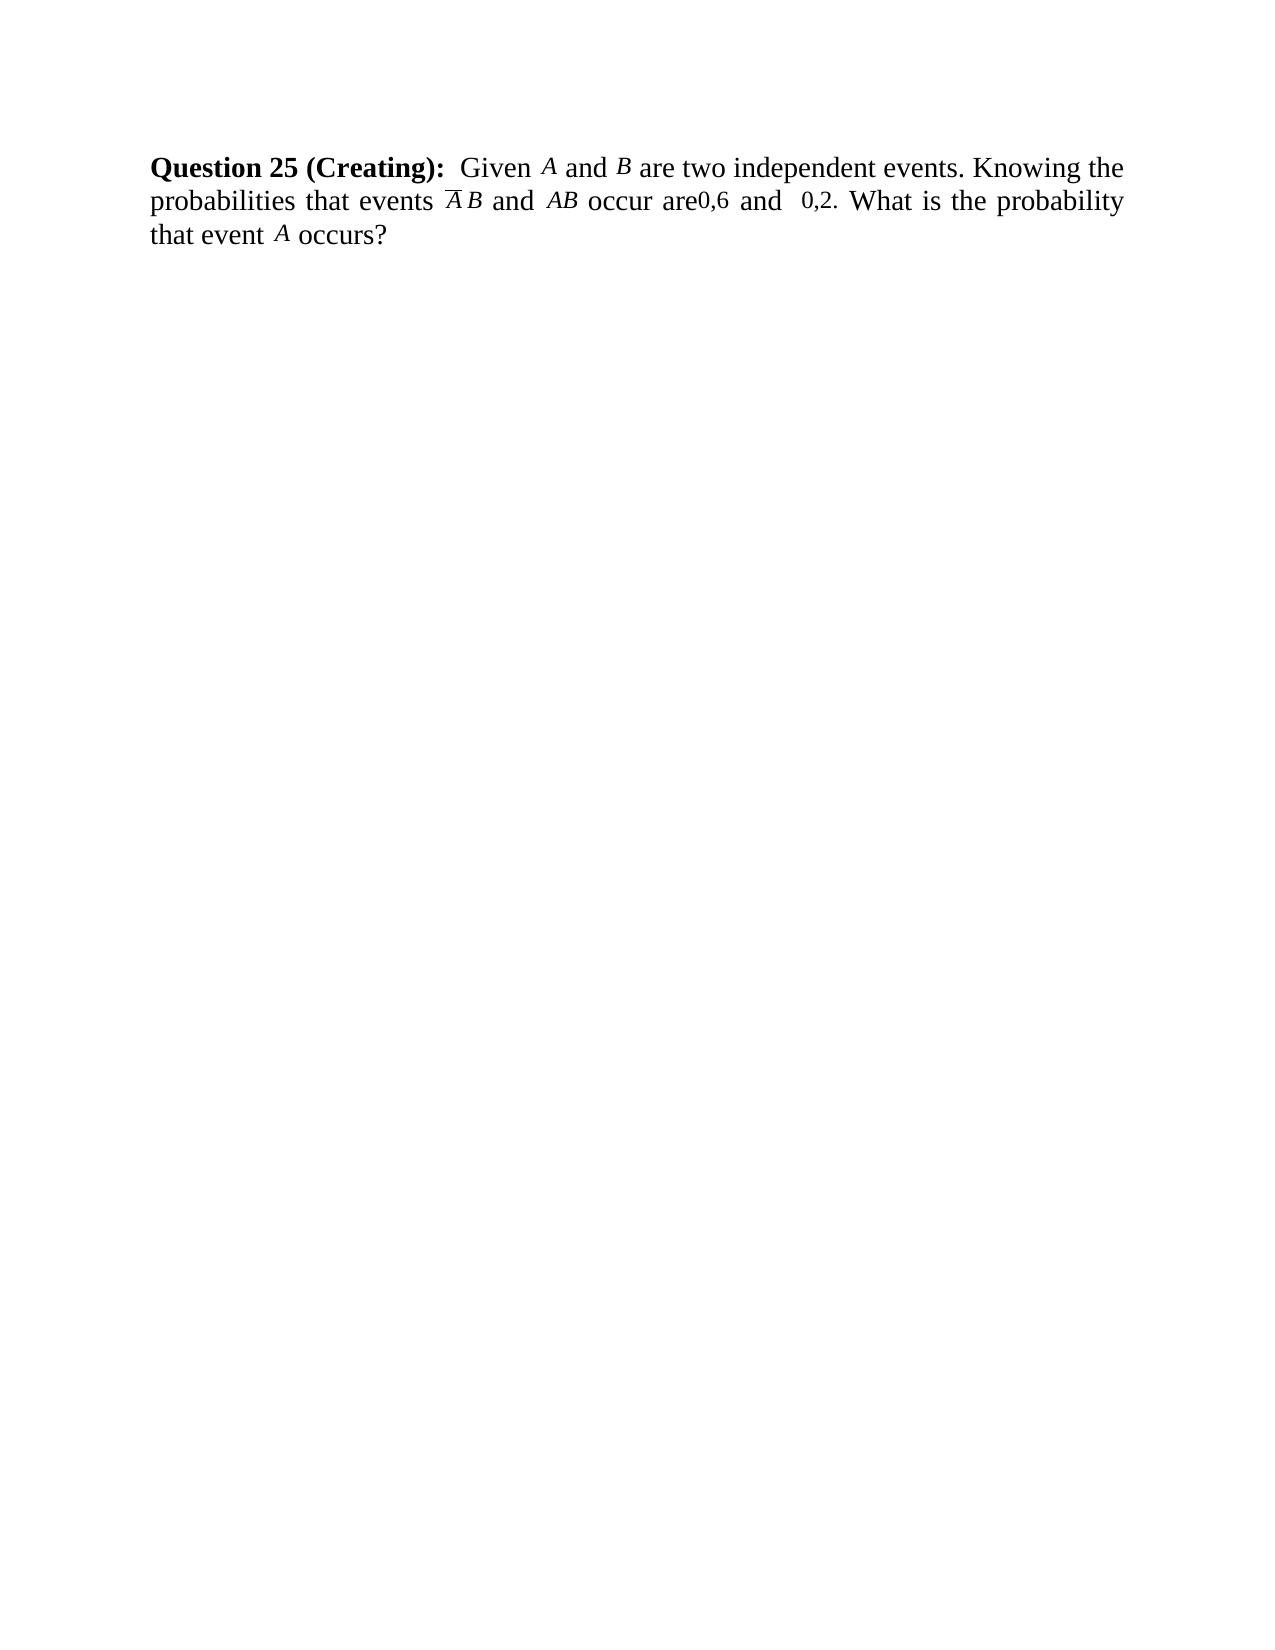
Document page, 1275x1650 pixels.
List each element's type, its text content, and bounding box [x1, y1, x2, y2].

text Question 25 (Creating): Given and are two independent events. Knowing the probabilities that events and occur are and What is the probability that event occurs? [150, 150, 1125, 251]
